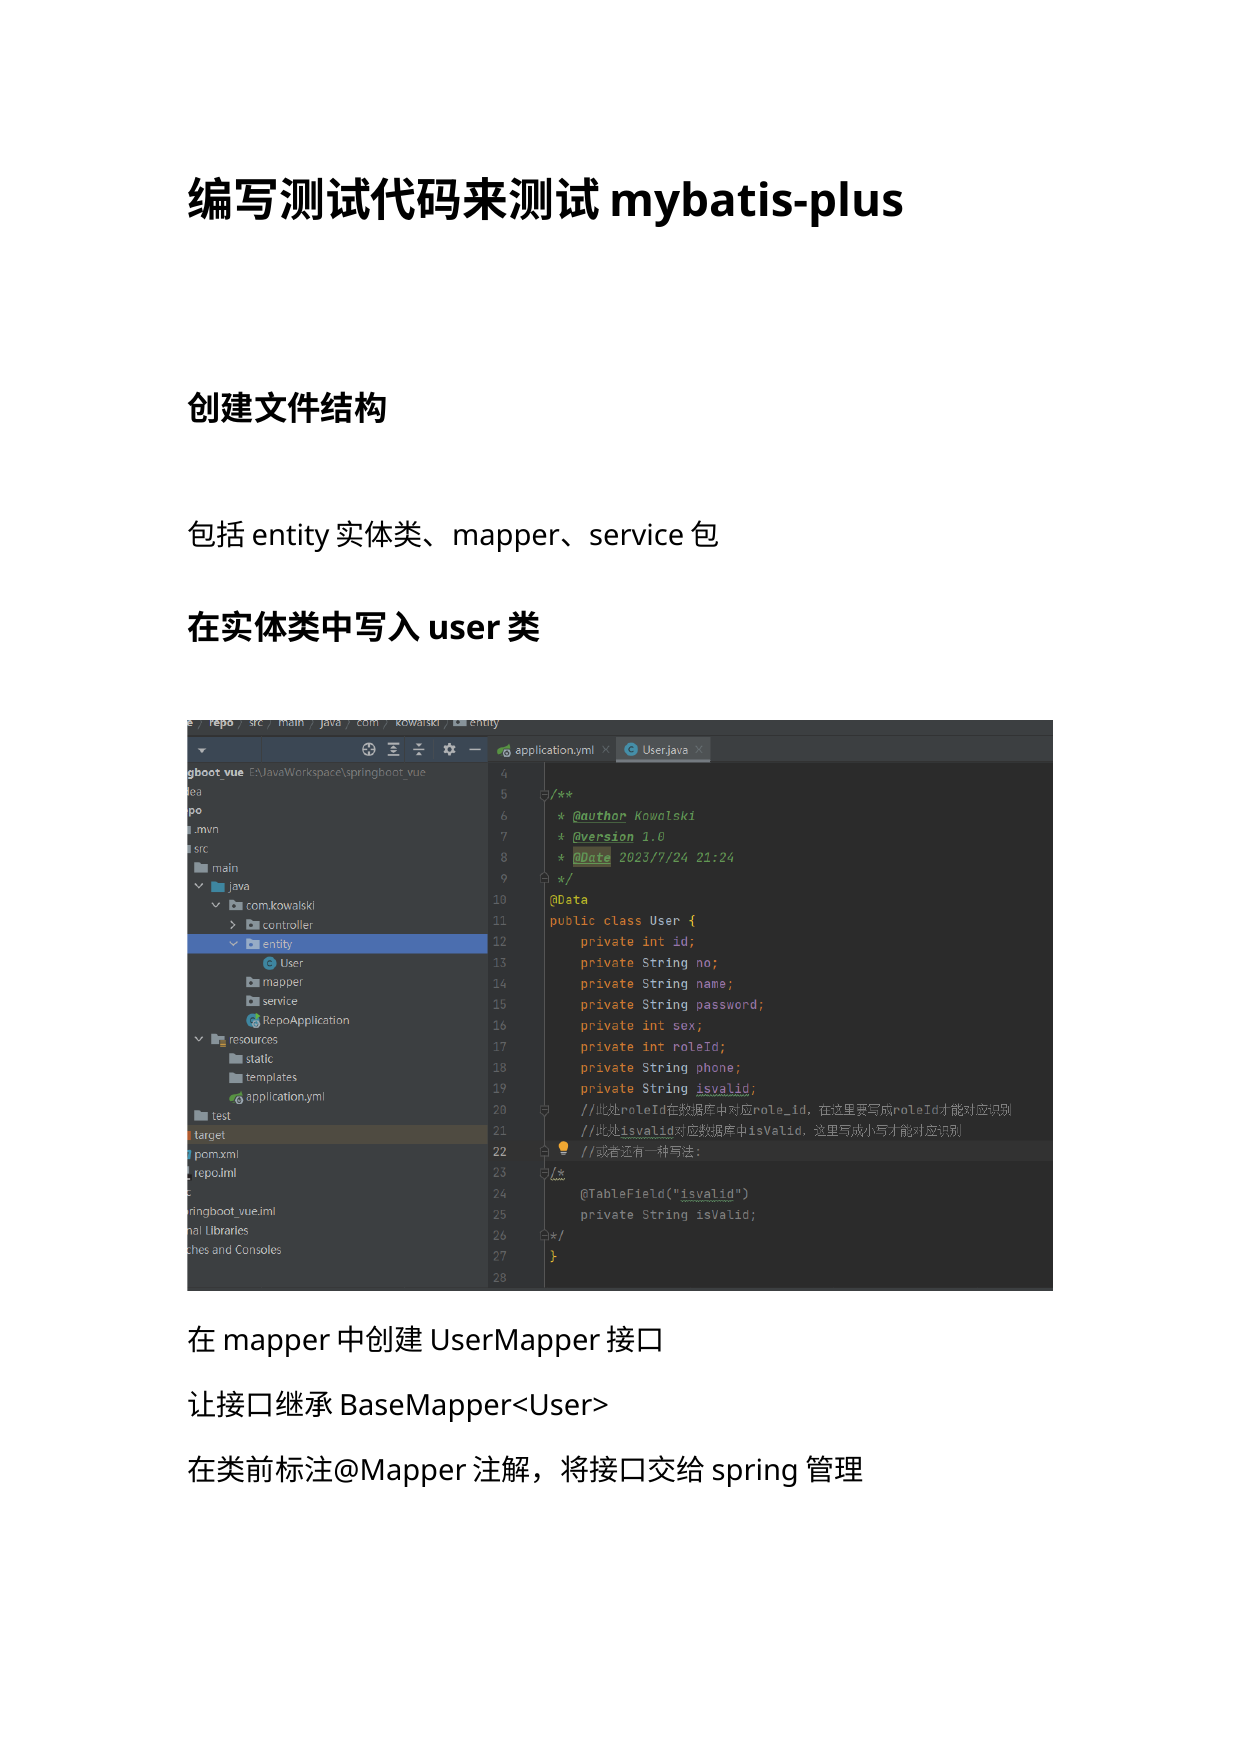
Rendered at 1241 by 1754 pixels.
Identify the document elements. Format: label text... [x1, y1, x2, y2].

subtitle 在实体类中写入user类 [187, 593, 1053, 658]
picture [187, 720, 1053, 1291]
subtitle 创建文件结构 [187, 373, 1053, 438]
text 在类前标注@Mapper注解，将接口交给spring管理 [187, 1435, 1053, 1500]
subtitle 编写测试代码来测试mybatis-plus [187, 148, 1053, 245]
text 包括entity实体类、mapper、service包 [187, 501, 1053, 566]
text 让接口继承BaseMapper<User> [187, 1370, 1053, 1435]
text 在mapper中创建UserMapper接口 [187, 1305, 1053, 1370]
